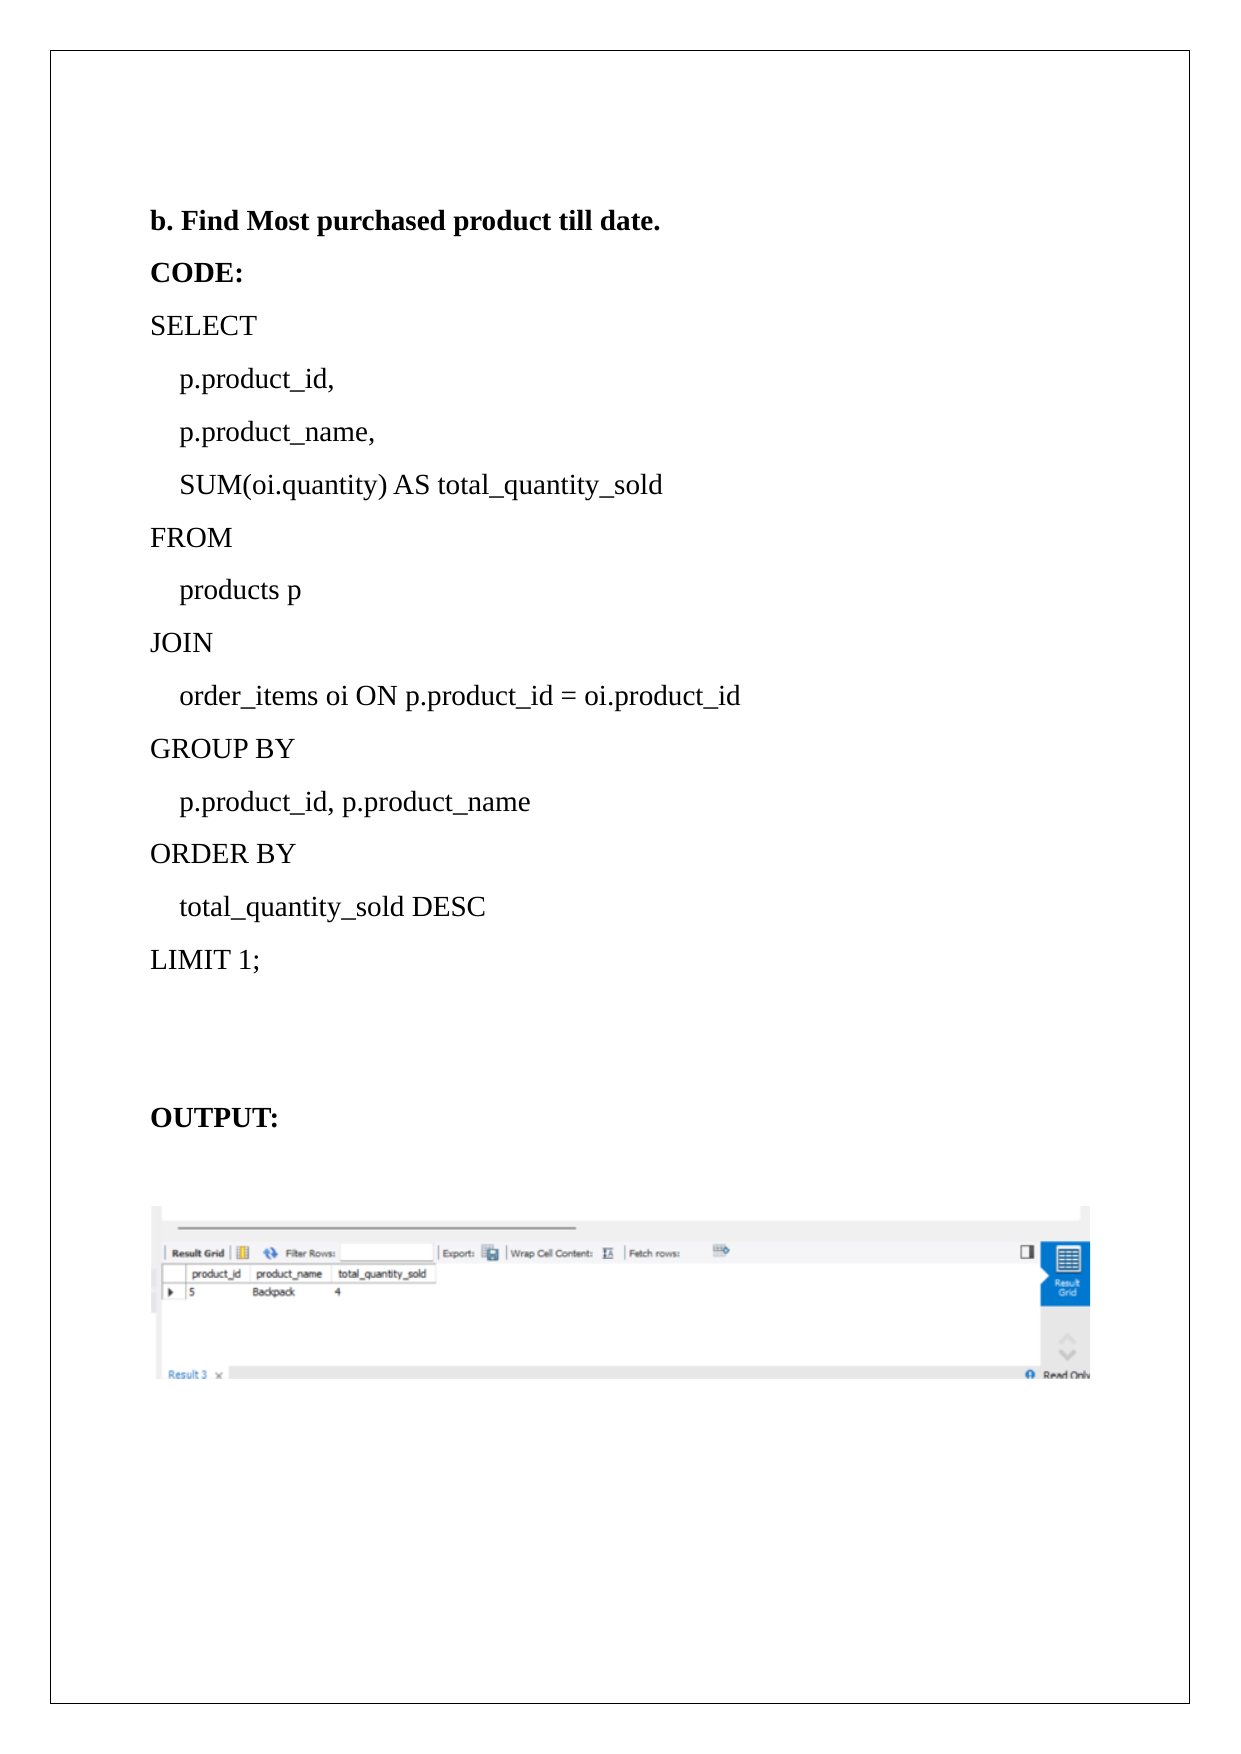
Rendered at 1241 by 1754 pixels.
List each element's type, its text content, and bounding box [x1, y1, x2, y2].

text FROM [150, 520, 1090, 553]
text b. Find Most purchased product till date. [150, 203, 1090, 236]
text JOIN [150, 625, 1090, 659]
text ORDER BY [150, 837, 1090, 870]
text order_items oi ON p.product_id = oi.product_id [150, 678, 1090, 712]
text CODE: [150, 256, 1090, 289]
text LIMIT 1; [150, 942, 1090, 976]
text total_quantity_sold DESC [150, 889, 1090, 923]
text GROUP BY [150, 731, 1090, 764]
text p.product_name, [150, 414, 1090, 448]
text SUM(oi.quantity) AS total_quantity_sold [150, 467, 1090, 500]
text products p [150, 572, 1090, 606]
text OUTPUT: [150, 1101, 1090, 1134]
text p.product_id, [150, 361, 1090, 395]
picture [150, 1206, 1091, 1379]
text p.product_id, p.product_name [150, 784, 1090, 817]
text SELECT [150, 308, 1090, 342]
